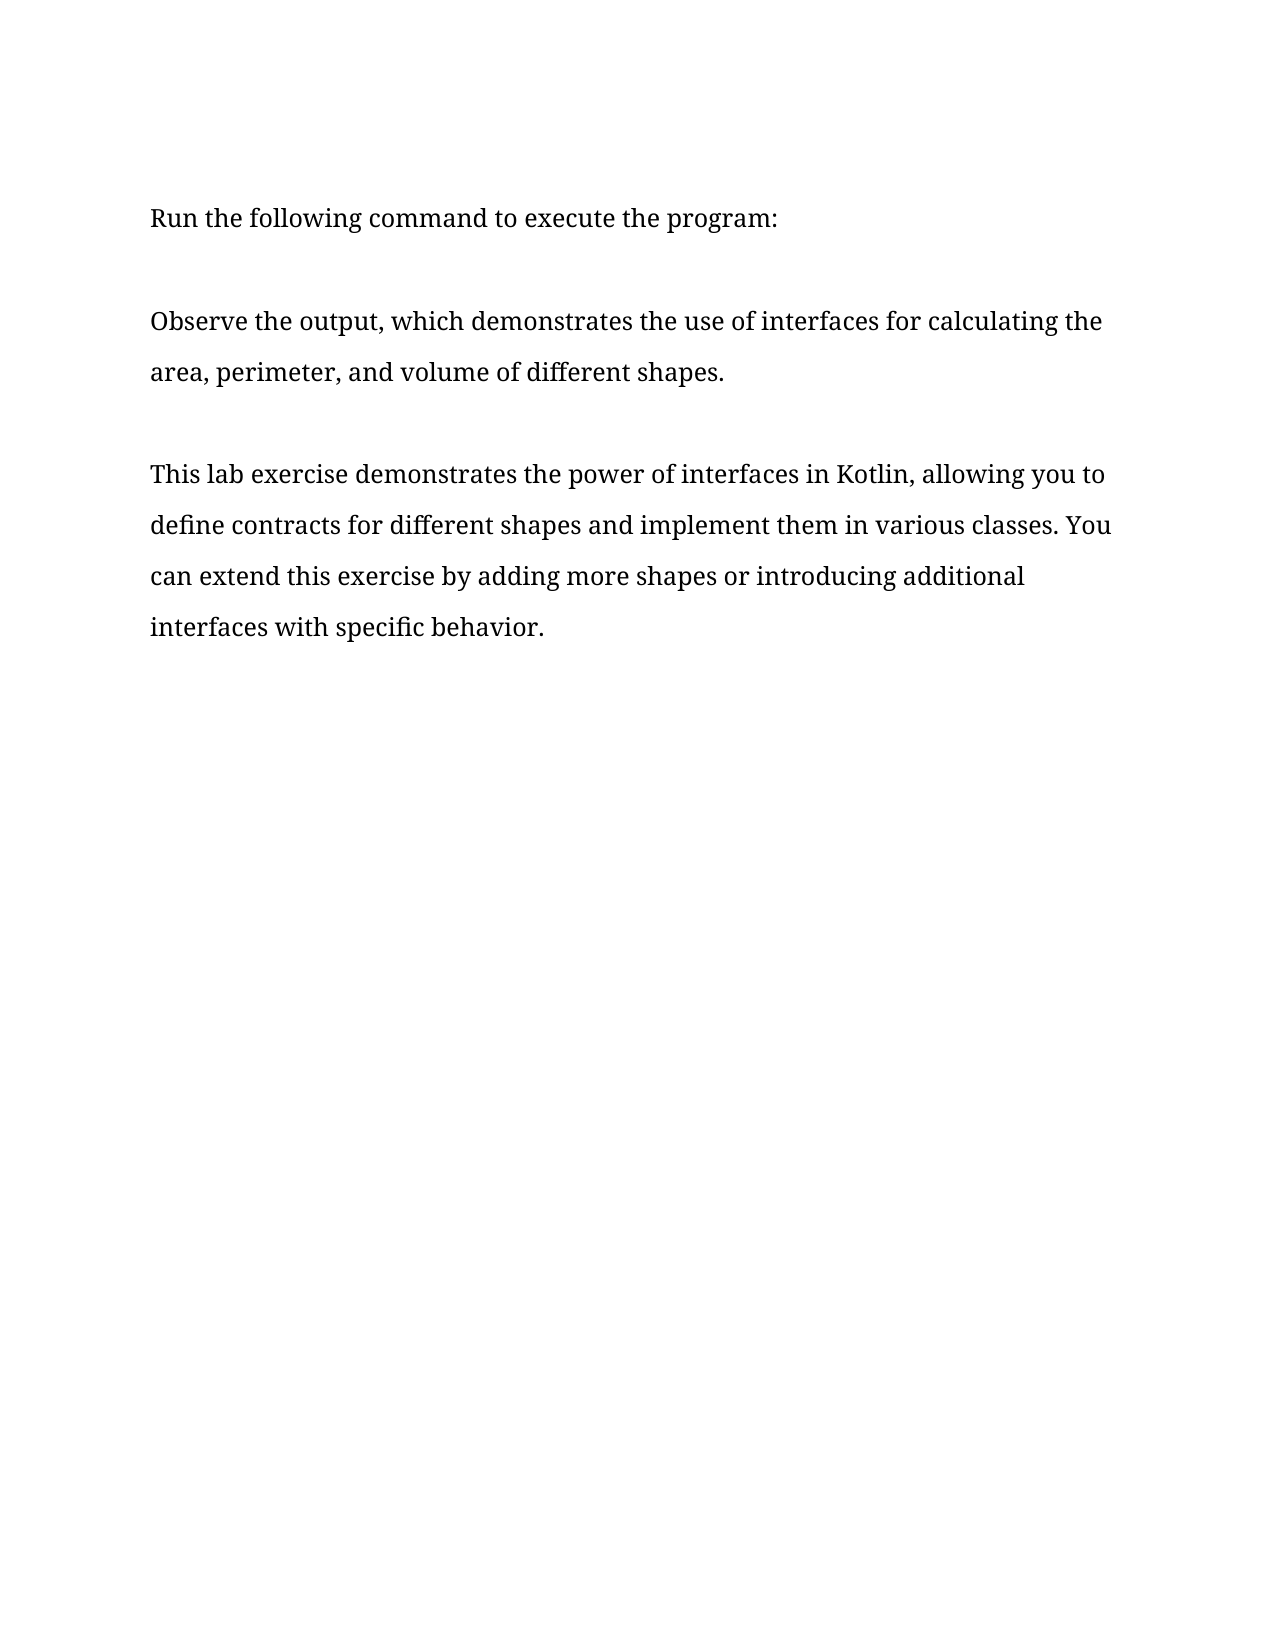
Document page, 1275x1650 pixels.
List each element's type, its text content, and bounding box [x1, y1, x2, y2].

text Observe the output, which demonstrates the use of interfaces for calculating the area, perimeter, and volume of different shapes. [150, 303, 1137, 388]
text Run the following command to execute the program: [150, 201, 1137, 235]
text This lab exercise demonstrates the power of interfaces in Kotlin, allowing you to define contracts for different shapes and implement them in various classes. You can extend this exercise by adding more shapes or introducing additional interfaces with specific behavior. [150, 456, 1137, 643]
